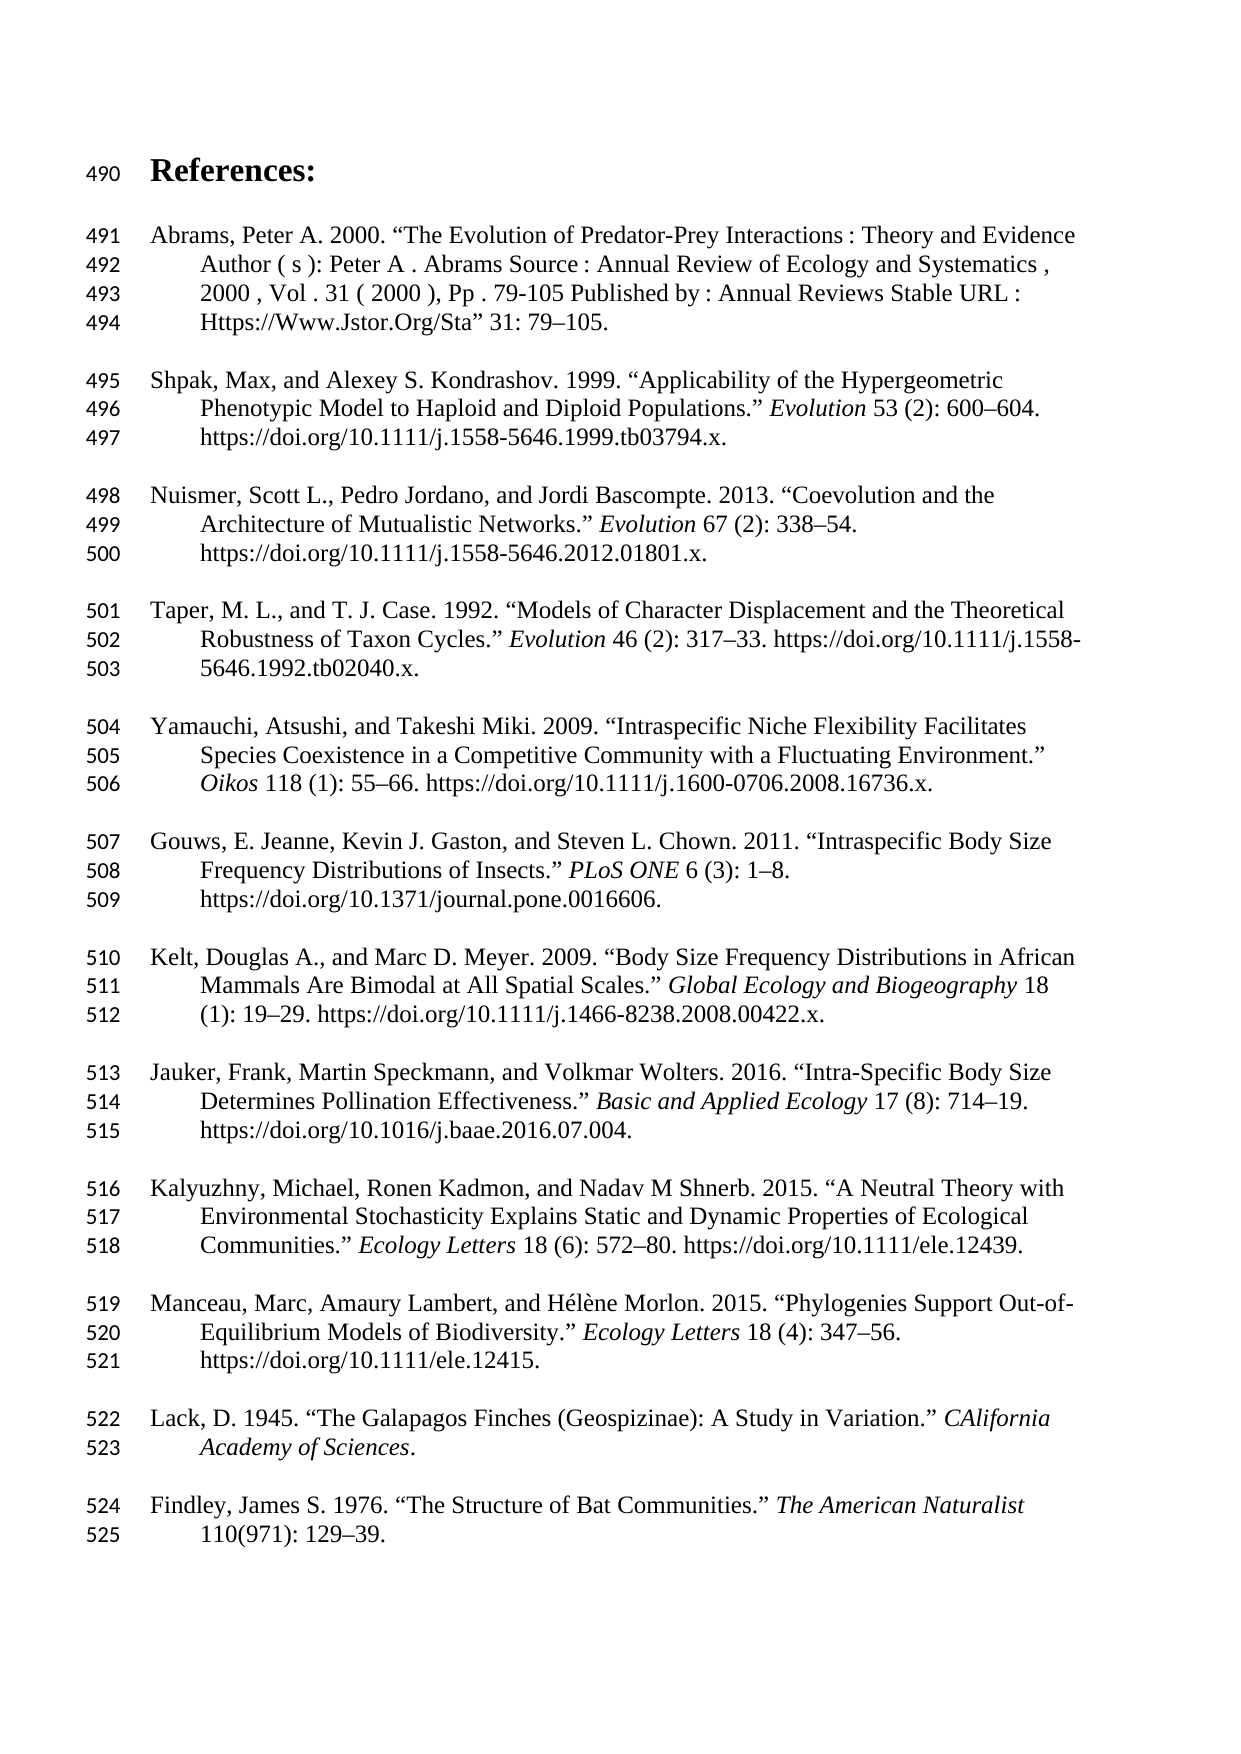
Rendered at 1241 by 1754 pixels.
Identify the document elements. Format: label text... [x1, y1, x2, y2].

text Kelt, Douglas A., and Marc D. Meyer. 2009. “Body Size Frequency Distributions in African Mammals Are Bimodal at All Spatial Scales.” Global Ecology and Biogeography 18 (1): 19–29. https://doi.org/10.1111/j.1466-8238.2008.00422.x. [150, 942, 1090, 1028]
text Jauker, Frank, Martin Speckmann, and Volkmar Wolters. 2016. “Intra-Specific Body Size Determines Pollination Effectiveness.” Basic and Applied Ecology 17 (8): 714–19. https://doi.org/10.1016/j.baae.2016.07.004. [150, 1057, 1090, 1143]
text Nuismer, Scott L., Pedro Jordano, and Jordi Bascompte. 2013. “Coevolution and the Architecture of Mutualistic Networks.” Evolution 67 (2): 338–54. https://doi.org/10.1111/j.1558-5646.2012.01801.x. [150, 480, 1090, 566]
text References: [150, 150, 1090, 188]
text Yamauchi, Atsushi, and Takeshi Miki. 2009. “Intraspecific Niche Flexibility Facilitates Species Coexistence in a Competitive Community with a Fluctuating Environment.” Oikos 118 (1): 55–66. https://doi.org/10.1111/j.1600-0706.2008.16736.x. [150, 711, 1090, 797]
text Gouws, E. Jeanne, Kevin J. Gaston, and Steven L. Chown. 2011. “Intraspecific Body Size Frequency Distributions of Insects.” PLoS ONE 6 (3): 1–8. https://doi.org/10.1371/journal.pone.0016606. [150, 826, 1090, 913]
text Abrams, Peter A. 2000. “The Evolution of Predator-Prey Interactions : Theory and Evidence Author ( s ): Peter A . Abrams Source : Annual Review of Ecology and Systematics , 2000 , Vol . 31 ( 2000 ), Pp . 79-105 Published by : Annual Reviews Stable URL : Https://Www.Jstor.Org/Sta” 31: 79–105. [150, 221, 1090, 336]
text Kalyuzhny, Michael, Ronen Kadmon, and Nadav M Shnerb. 2015. “A Neutral Theory with Environmental Stochasticity Explains Static and Dynamic Properties of Ecological Communities.” Ecology Letters 18 (6): 572–80. https://doi.org/10.1111/ele.12439. [150, 1173, 1090, 1259]
text Manceau, Marc, Amaury Lambert, and Hélène Morlon. 2015. “Phylogenies Support Out-of-Equilibrium Models of Biodiversity.” Ecology Letters 18 (4): 347–56. https://doi.org/10.1111/ele.12415. [150, 1288, 1090, 1374]
text Shpak, Max, and Alexey S. Kondrashov. 1999. “Applicability of the Hypergeometric Phenotypic Model to Haploid and Diploid Populations.” Evolution 53 (2): 600–604. https://doi.org/10.1111/j.1558-5646.1999.tb03794.x. [150, 365, 1090, 451]
text Taper, M. L., and T. J. Case. 1992. “Models of Character Displacement and the Theoretical Robustness of Taxon Cycles.” Evolution 46 (2): 317–33. https://doi.org/10.1111/j.1558-5646.1992.tb02040.x. [150, 596, 1090, 682]
text Lack, D. 1945. “The Galapagos Finches (Geospizinae): A Study in Variation.” CAlifornia Academy of Sciences. [150, 1403, 1090, 1461]
text Findley, James S. 1976. “The Structure of Bat Communities.” The American Naturalist 110(971): 129–39. [150, 1490, 1090, 1548]
